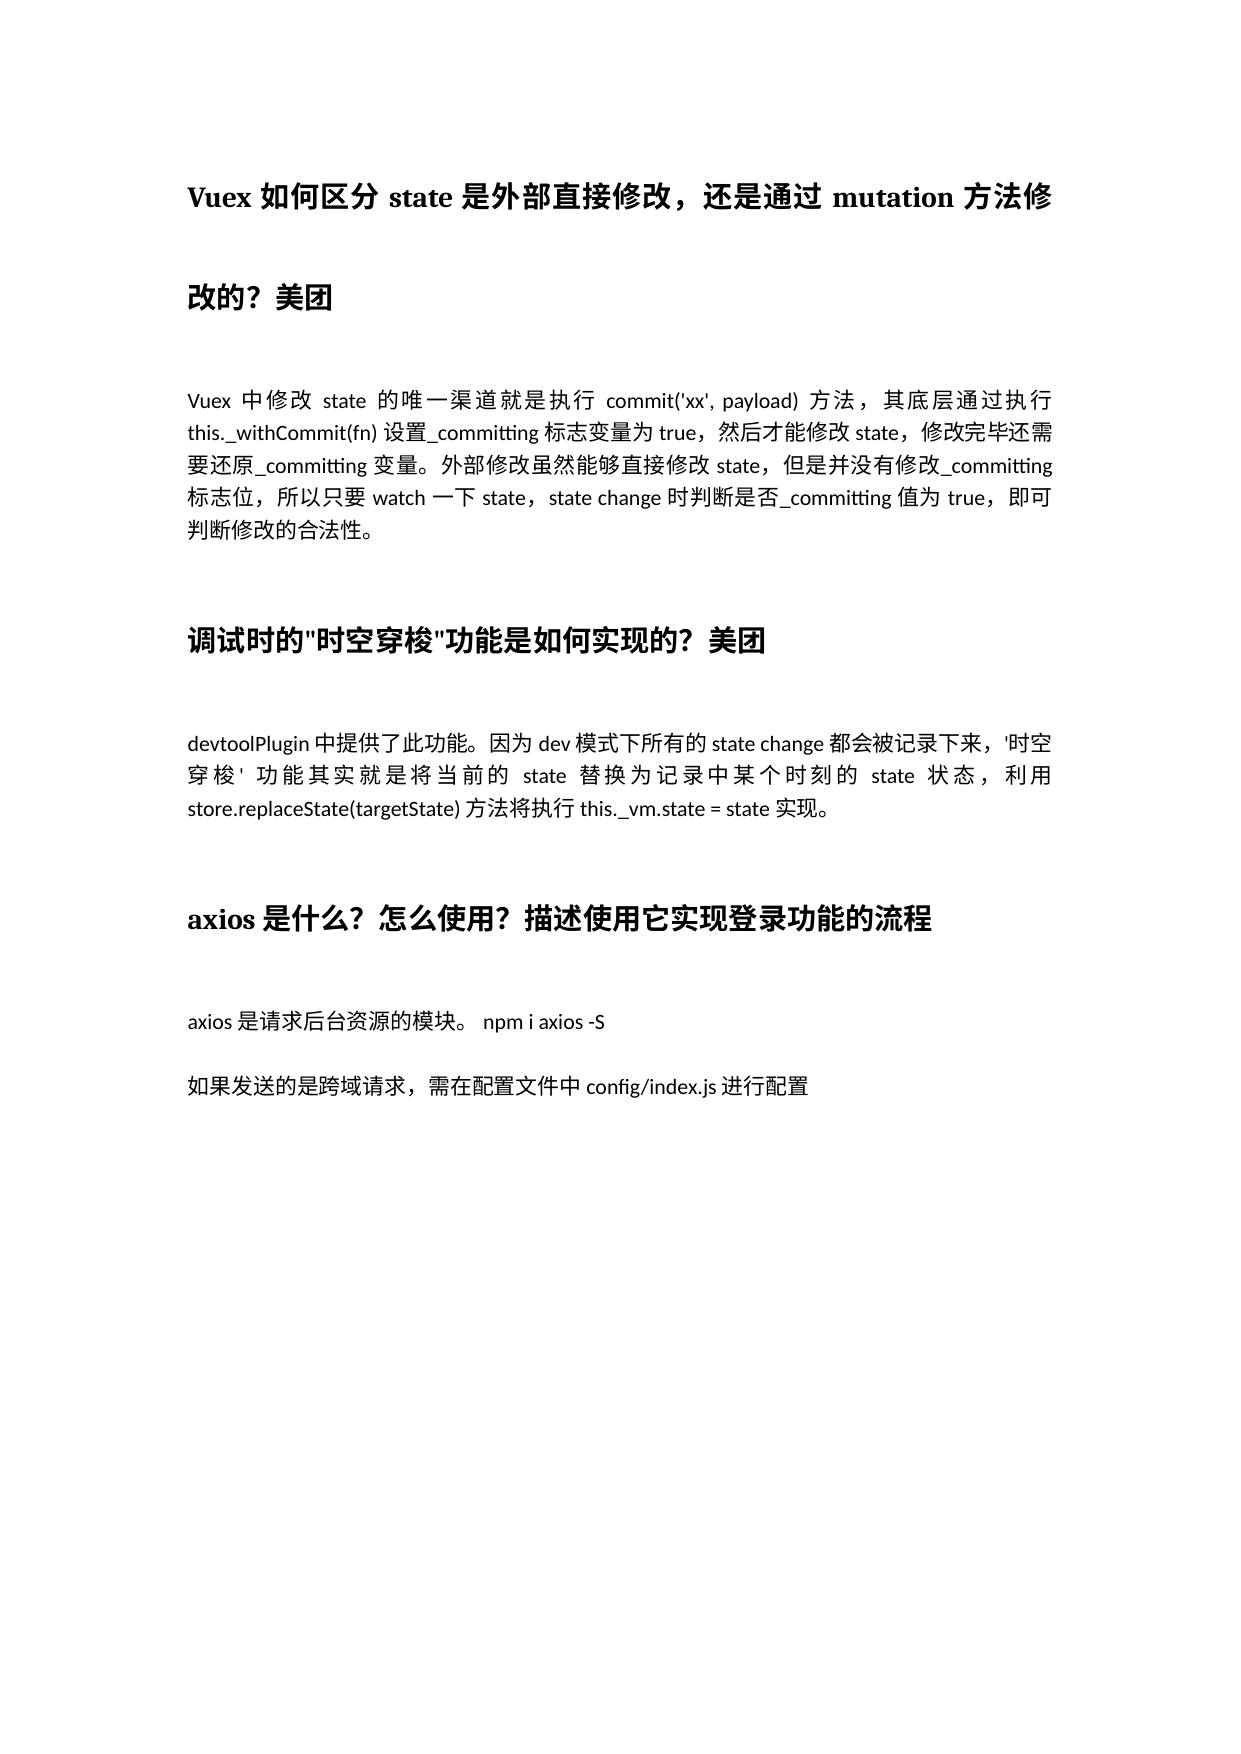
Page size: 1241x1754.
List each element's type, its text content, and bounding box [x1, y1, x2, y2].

subtitle axios 是什么？怎么使用？描述使用它实现登录功能的流程 [187, 884, 1053, 949]
text devtoolPlugin 中提供了此功能。因为 dev 模式下所有的 state change 都会被记录下来，'时空穿梭' 功能其实就是将当前的 state 替换为记录中某个时刻的 state 状态，利用 store.replaceState(targetState) 方法将执行 this._vm.state = state 实现。 [187, 725, 1053, 823]
text axios 是请求后台资源的模块。 npm i axios -S [187, 1003, 1053, 1036]
text Vuex 中修改 state 的唯一渠道就是执行 commit('xx', payload) 方法，其底层通过执行 this._withCommit(fn) 设置_committing 标志变量为 true，然后才能修改 state，修改完毕还需要还原_committing 变量。外部修改虽然能够直接修改 state，但是并没有修改_committing 标志位，所以只要 watch 一下 state，state change 时判断是否_committing 值为 true，即可判断修改的合法性。 [187, 382, 1053, 545]
subtitle 调试时的"时空穿梭"功能是如何实现的？美团 [187, 606, 1053, 671]
text 如果发送的是跨域请求，需在配置文件中 config/index.js 进行配置 [187, 1068, 1053, 1101]
subtitle Vuex 如何区分 state 是外部直接修改，还是通过 mutation 方法修改的？美团 [187, 162, 1053, 328]
